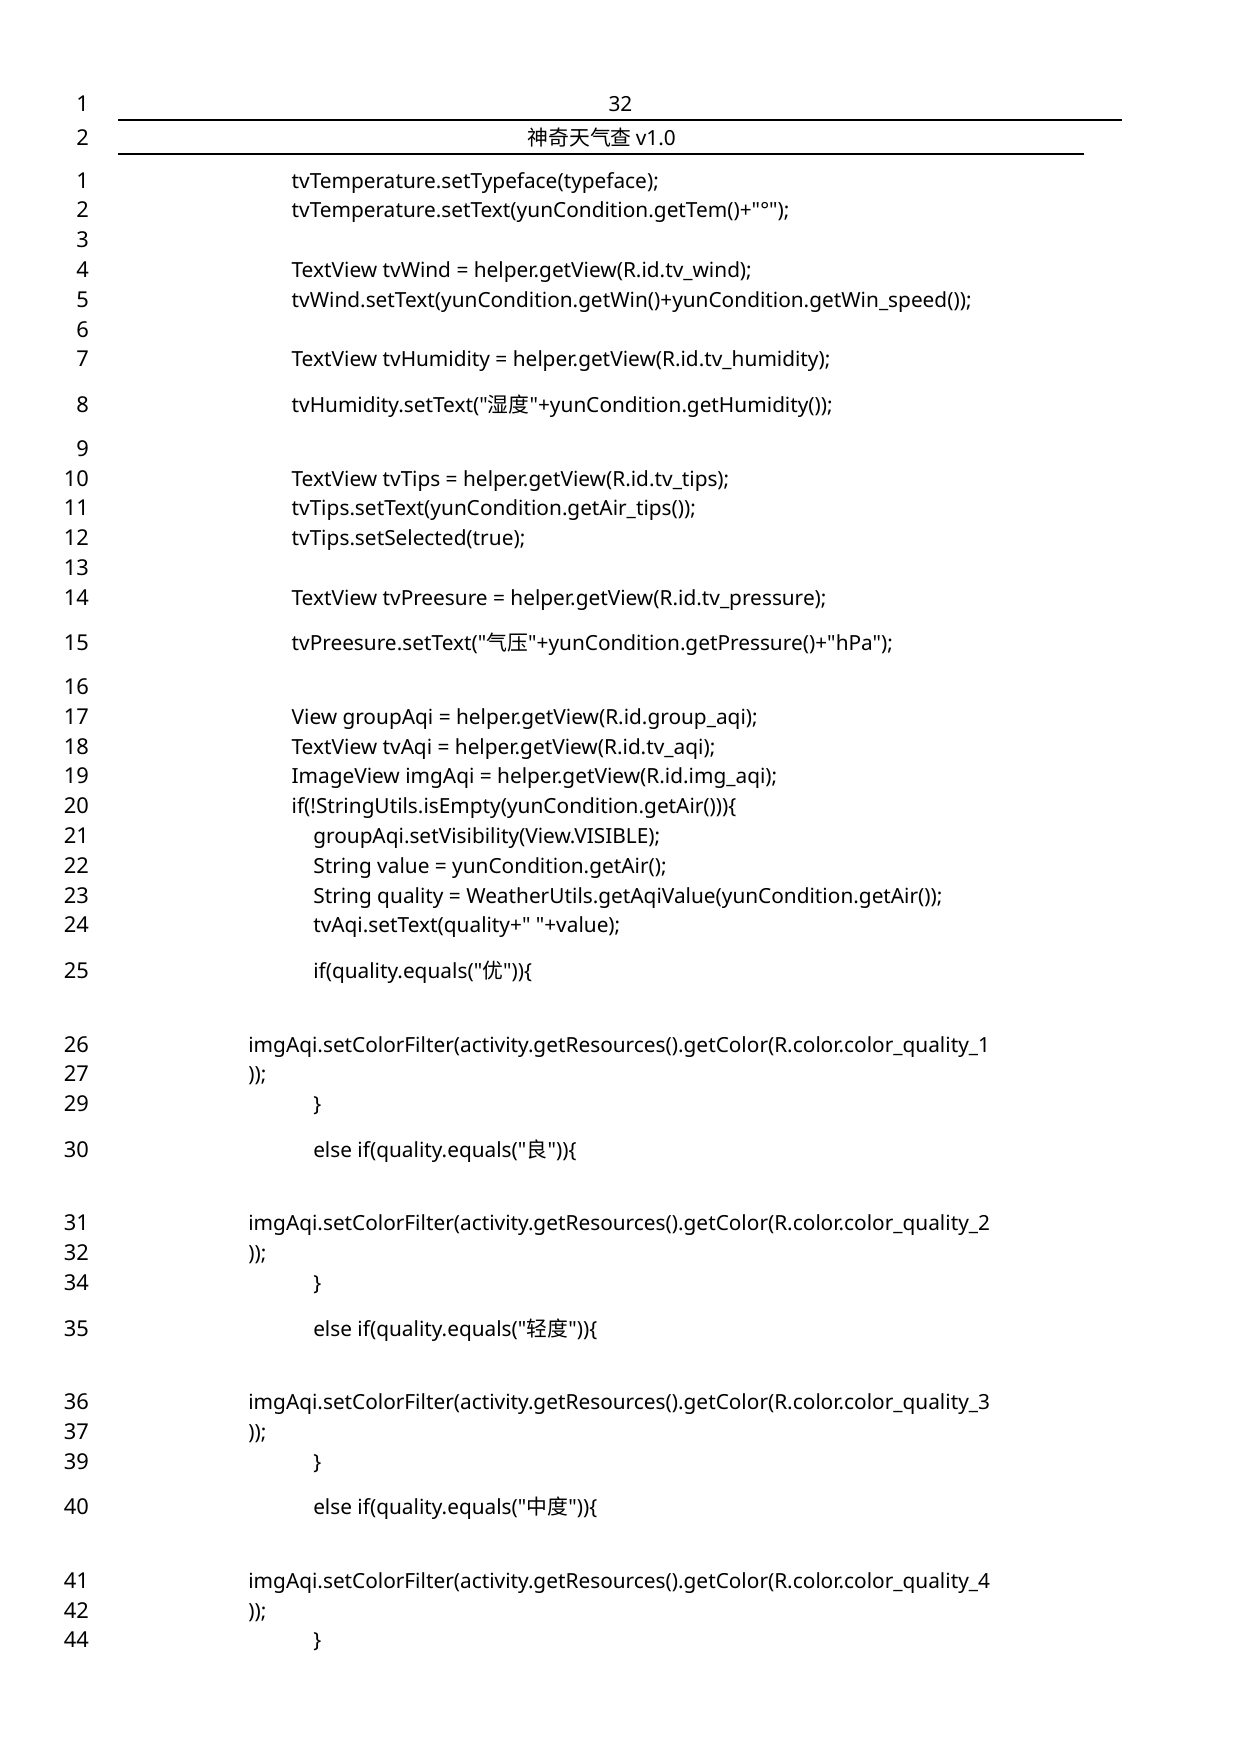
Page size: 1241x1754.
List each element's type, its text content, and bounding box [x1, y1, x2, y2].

text tvTips.setText(yunCondition.getAir_tips()); [248, 493, 992, 523]
text tvTemperature.setText(yunCondition.getTem()+"°"); [248, 195, 992, 225]
text else if(quality.equals("中度")){ [248, 1476, 992, 1536]
text imgAqi.setColorFilter(activity.getResources().getColor(R.color.color_quality_2)); [248, 1178, 992, 1267]
text TextView tvPreesure = helper.getView(R.id.tv_pressure); [248, 582, 992, 612]
text TextView tvWind = helper.getView(R.id.tv_wind); [248, 254, 992, 284]
text tvWind.setText(yunCondition.getWin()+yunCondition.getWin_speed()); [248, 284, 992, 314]
text else if(quality.equals("轻度")){ [248, 1297, 992, 1357]
text String value = yunCondition.getAir(); [248, 850, 992, 880]
text tvAqi.setText(quality+" "+value); [248, 910, 992, 940]
text View groupAqi = helper.getView(R.id.group_aqi); [248, 701, 992, 731]
text TextView tvTips = helper.getView(R.id.tv_tips); [248, 463, 992, 493]
text tvPreesure.setText("气压"+yunCondition.getPressure()+"hPa"); [248, 612, 992, 672]
text imgAqi.setColorFilter(activity.getResources().getColor(R.color.color_quality_4)); [248, 1536, 992, 1625]
text String quality = WeatherUtils.getAqiValue(yunCondition.getAir()); [248, 880, 992, 910]
text TextView tvAqi = helper.getView(R.id.tv_aqi); [248, 731, 992, 761]
text tvHumidity.setText("湿度"+yunCondition.getHumidity()); [248, 374, 992, 433]
text imgAqi.setColorFilter(activity.getResources().getColor(R.color.color_quality_1)); [248, 999, 992, 1089]
text TextView tvHumidity = helper.getView(R.id.tv_humidity); [248, 344, 992, 374]
text tvTemperature.setTypeface(typeface); [248, 165, 992, 195]
text if(quality.equals("优")){ [248, 940, 992, 999]
text else if(quality.equals("良")){ [248, 1118, 992, 1178]
text imgAqi.setColorFilter(activity.getResources().getColor(R.color.color_quality_3)); [248, 1357, 992, 1446]
text ImageView imgAqi = helper.getView(R.id.img_aqi); [248, 761, 992, 791]
text } [248, 1089, 992, 1118]
text tvTips.setSelected(true); [248, 523, 992, 552]
text } [248, 1625, 992, 1655]
text groupAqi.setVisibility(View.VISIBLE); [248, 821, 992, 850]
text } [248, 1267, 992, 1297]
text if(!StringUtils.isEmpty(yunCondition.getAir())){ [248, 791, 992, 821]
text } [248, 1446, 992, 1476]
